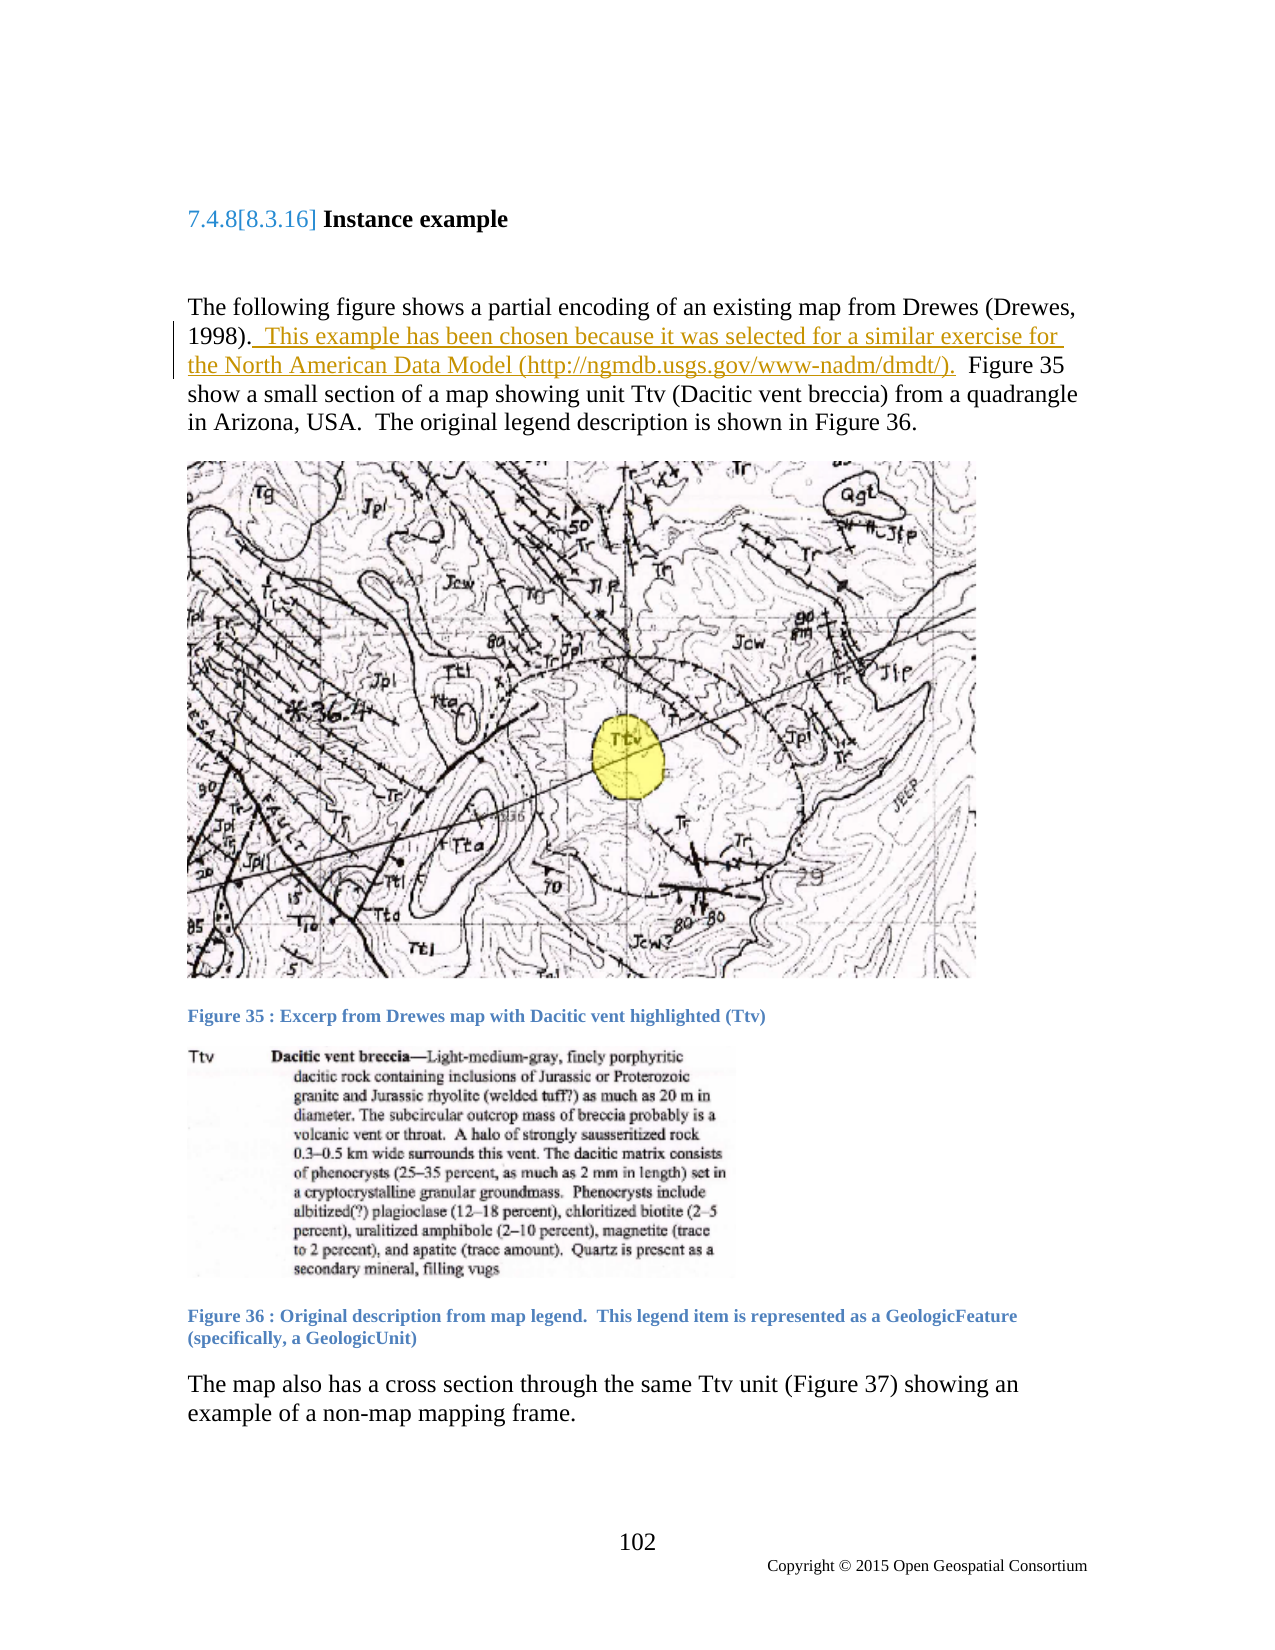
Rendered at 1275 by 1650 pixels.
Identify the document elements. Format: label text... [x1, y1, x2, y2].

text The following figure shows a partial encoding of an existing map from Drewes (Drewes, 1998). Figure 35 show a small section of a map showing unit Ttv (Dacitic vent breccia) from a quadrangle in Arizona, USA. The original legend description is shown in Figure 36. [187, 292, 1087, 436]
picture [187, 1046, 738, 1280]
text Figure 36 : Original description from map legend. This legend item is represented as a GeologicFeature (specifically, a GeologicUnit) [187, 1305, 1087, 1348]
picture [187, 461, 978, 980]
text Figure 35 : Excerp from Drewes map with Dacitic vent highlighted (Ttv) [187, 1005, 1087, 1026]
subtitle Instance example [187, 204, 1087, 232]
